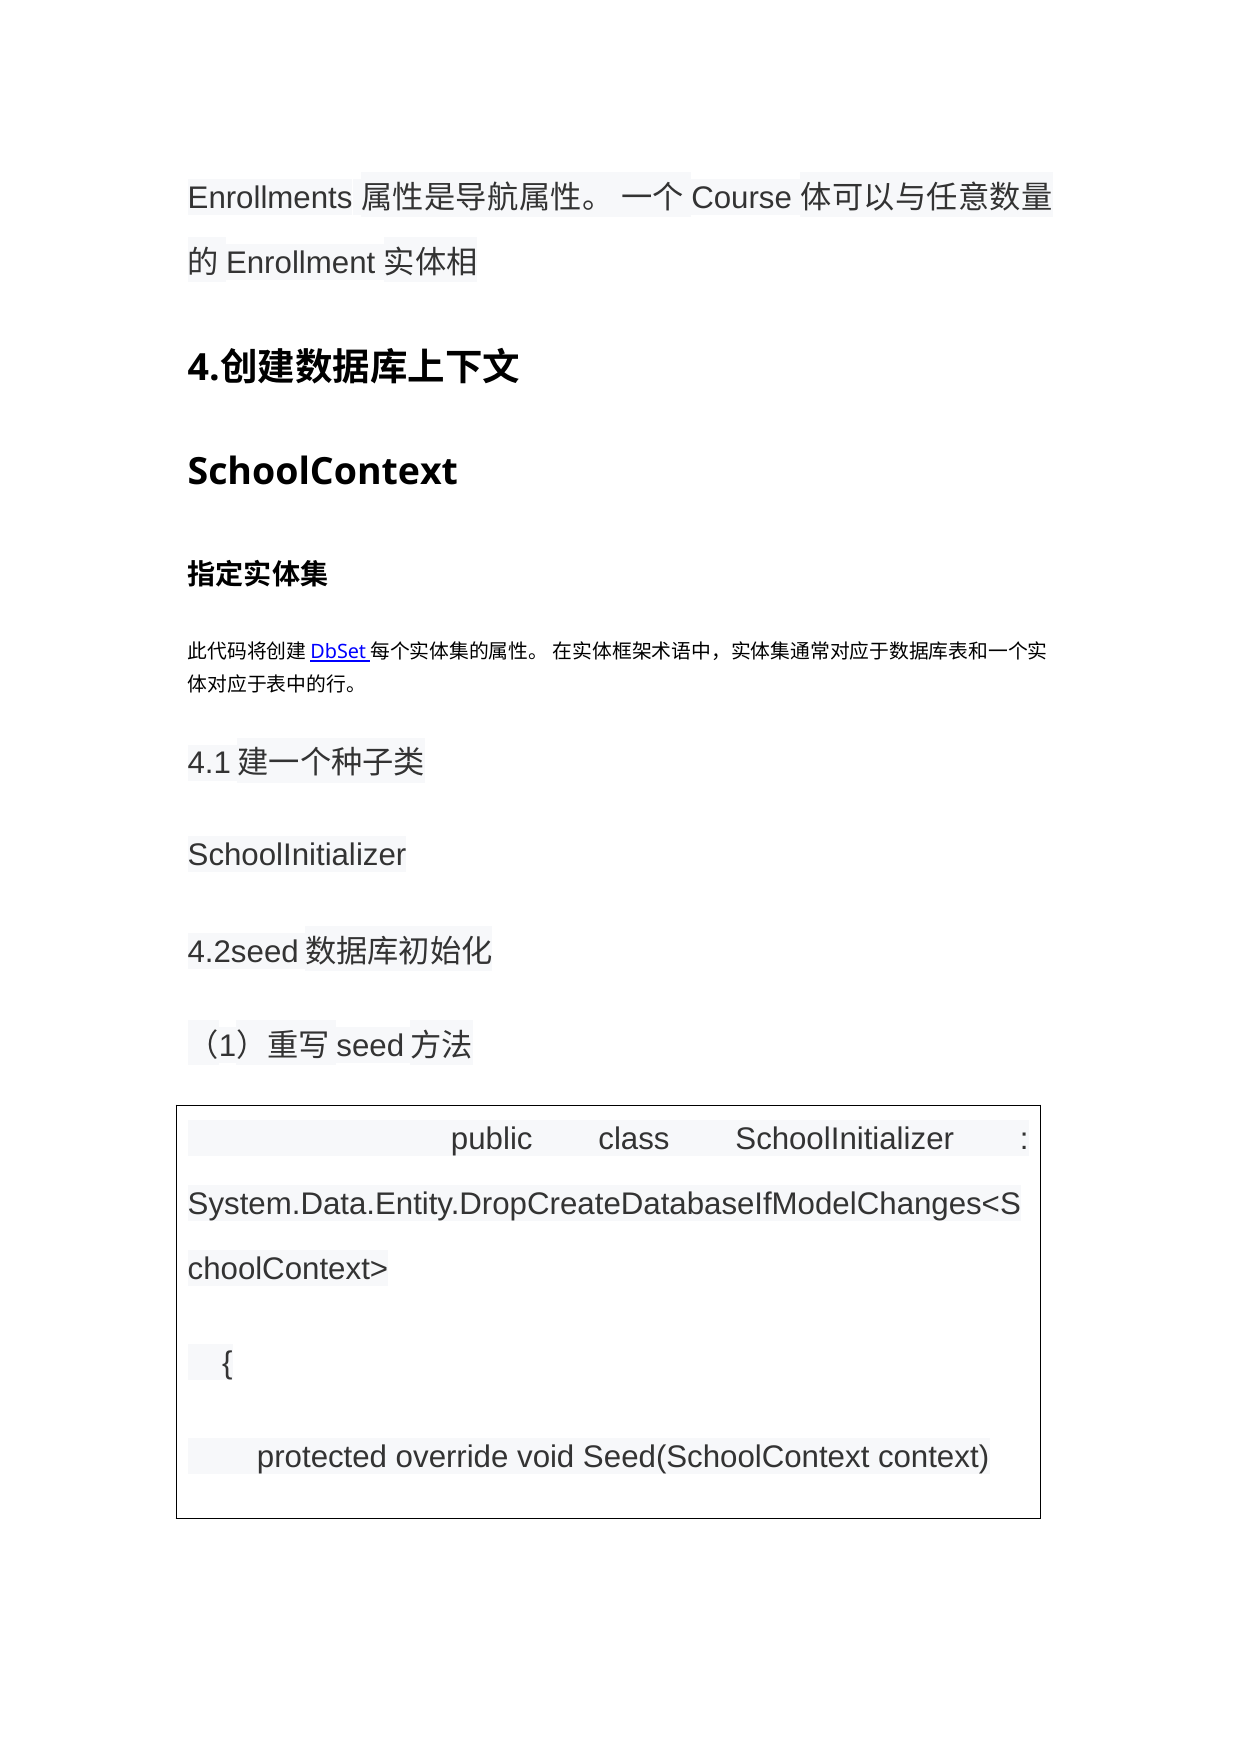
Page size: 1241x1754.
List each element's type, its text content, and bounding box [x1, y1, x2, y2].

list Enrollments 属性是导航属性。 一个 Course 体可以与任意数量的 Enrollment 实体相 [187, 162, 1053, 292]
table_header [177, 1106, 1040, 1518]
subtitle SchoolContext [187, 437, 1053, 502]
list 4.2seed数据库初始化 [187, 916, 1053, 981]
list SchoolInitializer [187, 822, 1053, 887]
text 此代码将创建DbSet每个实体集的属性。 在实体框架术语中，实体集通常对应于数据库表和一个实体对应于表中的行。 [187, 634, 1053, 699]
subtitle 4.创建数据库上下文 [187, 332, 1053, 397]
subtitle 指定实体集 [187, 539, 1053, 604]
list 4.1建一个种子类 [187, 728, 1053, 793]
list （1）重写seed方法 [187, 1010, 1053, 1075]
